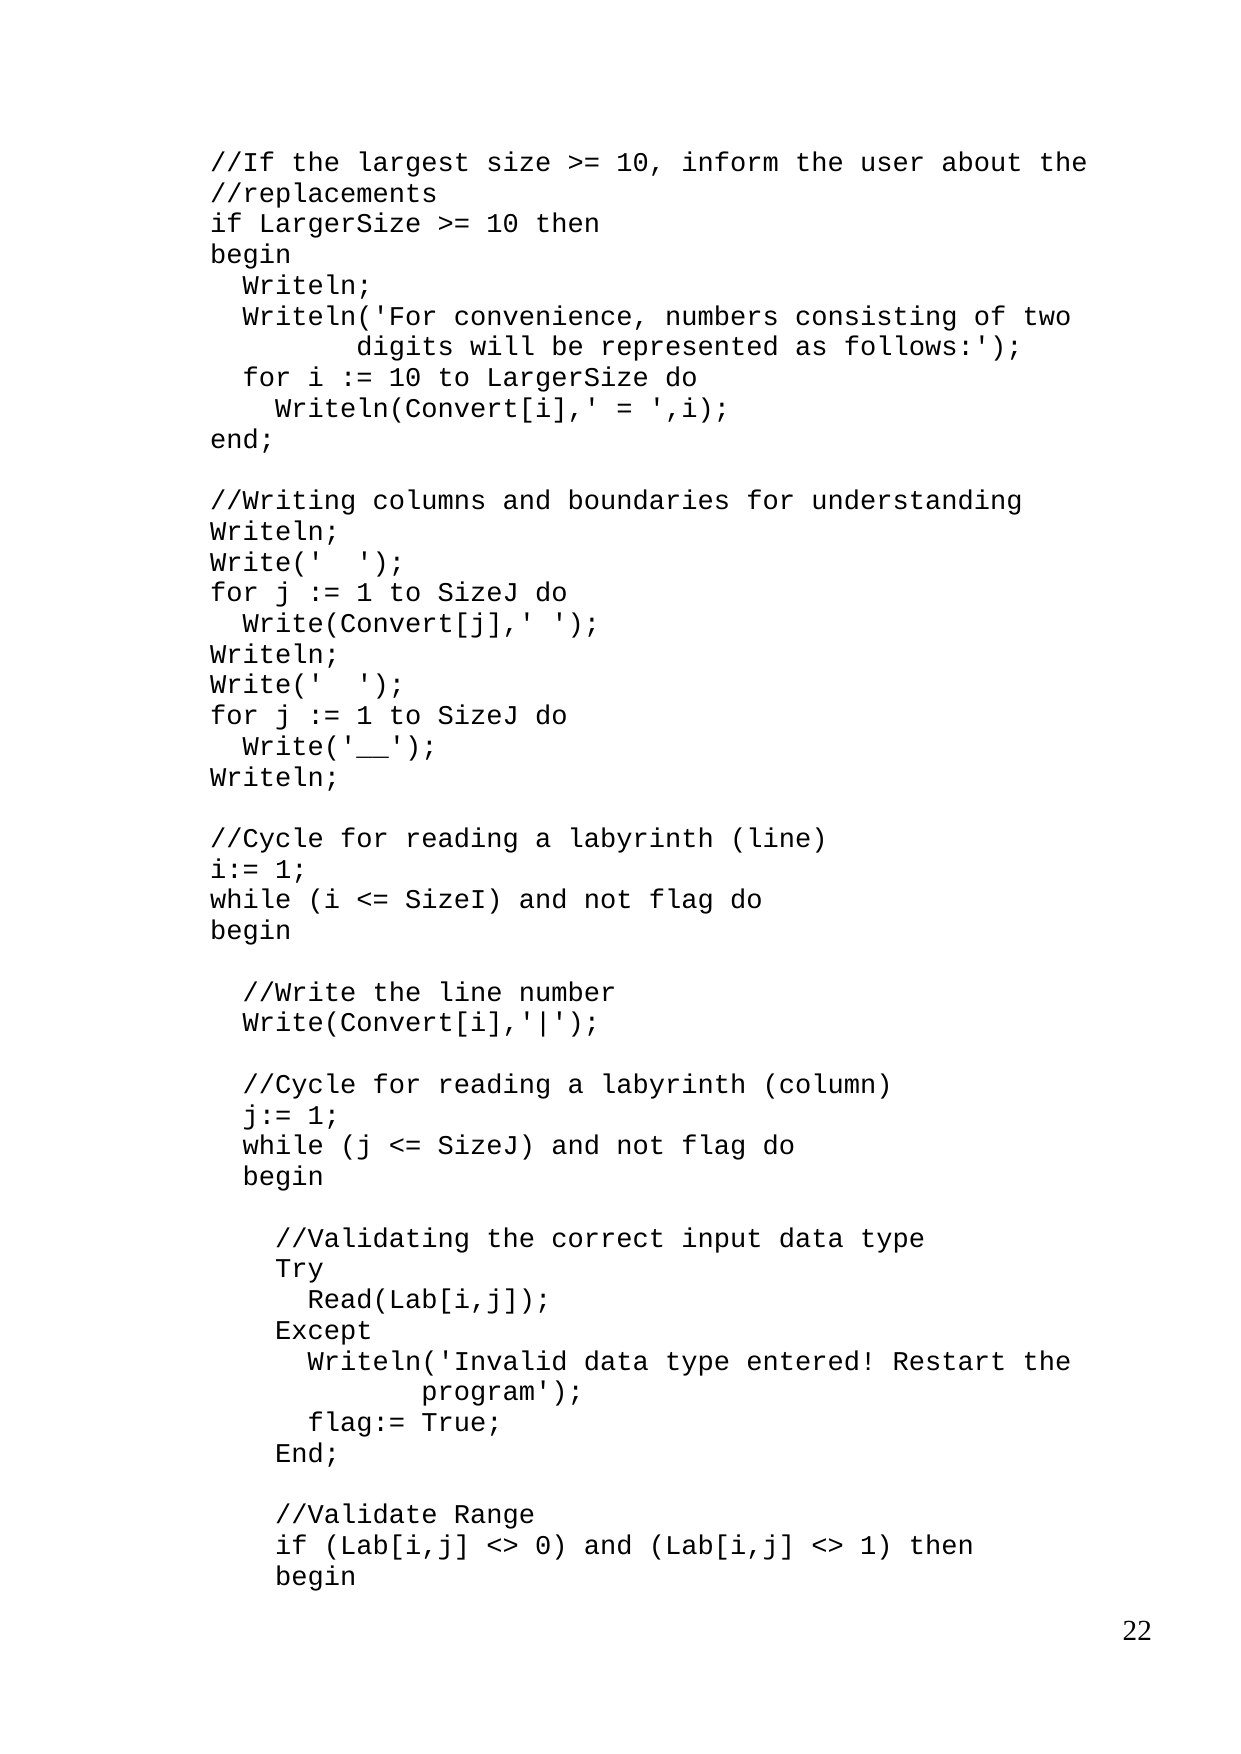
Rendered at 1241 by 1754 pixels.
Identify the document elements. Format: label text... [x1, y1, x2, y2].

text Write(Convert[i],'|'); [177, 1009, 1152, 1040]
text Write(' '); [177, 548, 1152, 579]
text begin [177, 1163, 1152, 1194]
text end; [177, 425, 1152, 456]
text begin [177, 241, 1152, 272]
text while (j <= SizeJ) and not flag do [177, 1132, 1152, 1163]
text begin [177, 1562, 1152, 1593]
text Read(Lab[i,j]); [177, 1286, 1152, 1317]
text flag:= True; [177, 1409, 1152, 1439]
text program'); [177, 1378, 1152, 1409]
text Writeln(Convert[i],' = ',i); [177, 395, 1152, 425]
text Writeln; [177, 641, 1152, 671]
text //If the largest size >= 10, inform the user about the [177, 149, 1152, 179]
text //Validating the correct input data type [177, 1224, 1152, 1255]
text End; [177, 1439, 1152, 1470]
text //Write the line number [177, 978, 1152, 1009]
text //Writing columns and boundaries for understanding [177, 487, 1152, 518]
text for j := 1 to SizeJ do [177, 579, 1152, 610]
text //Validate Range [177, 1501, 1152, 1532]
text Except [177, 1317, 1152, 1347]
text Writeln; [177, 763, 1152, 794]
text Writeln('Invalid data type entered! Restart the [177, 1347, 1152, 1378]
text Writeln('For convenience, numbers consisting of two [177, 302, 1152, 333]
text i:= 1; [177, 856, 1152, 886]
text digits will be represented as follows:'); [177, 333, 1152, 364]
text Write(' '); [177, 671, 1152, 702]
text j:= 1; [177, 1101, 1152, 1132]
text Write(Convert[j],' '); [177, 610, 1152, 641]
text if (Lab[i,j] <> 0) and (Lab[i,j] <> 1) then [177, 1532, 1152, 1562]
text Try [177, 1255, 1152, 1286]
text Writeln; [177, 272, 1152, 302]
text //replacements [177, 179, 1152, 210]
text if LargerSize >= 10 then [177, 210, 1152, 241]
text //Cycle for reading a labyrinth (line) [177, 825, 1152, 856]
text //Cycle for reading a labyrinth (column) [177, 1071, 1152, 1101]
text for i := 10 to LargerSize do [177, 364, 1152, 395]
text while (i <= SizeI) and not flag do [177, 886, 1152, 917]
text Writeln; [177, 518, 1152, 548]
text for j := 1 to SizeJ do [177, 702, 1152, 733]
text begin [177, 917, 1152, 948]
text Write('__'); [177, 733, 1152, 763]
